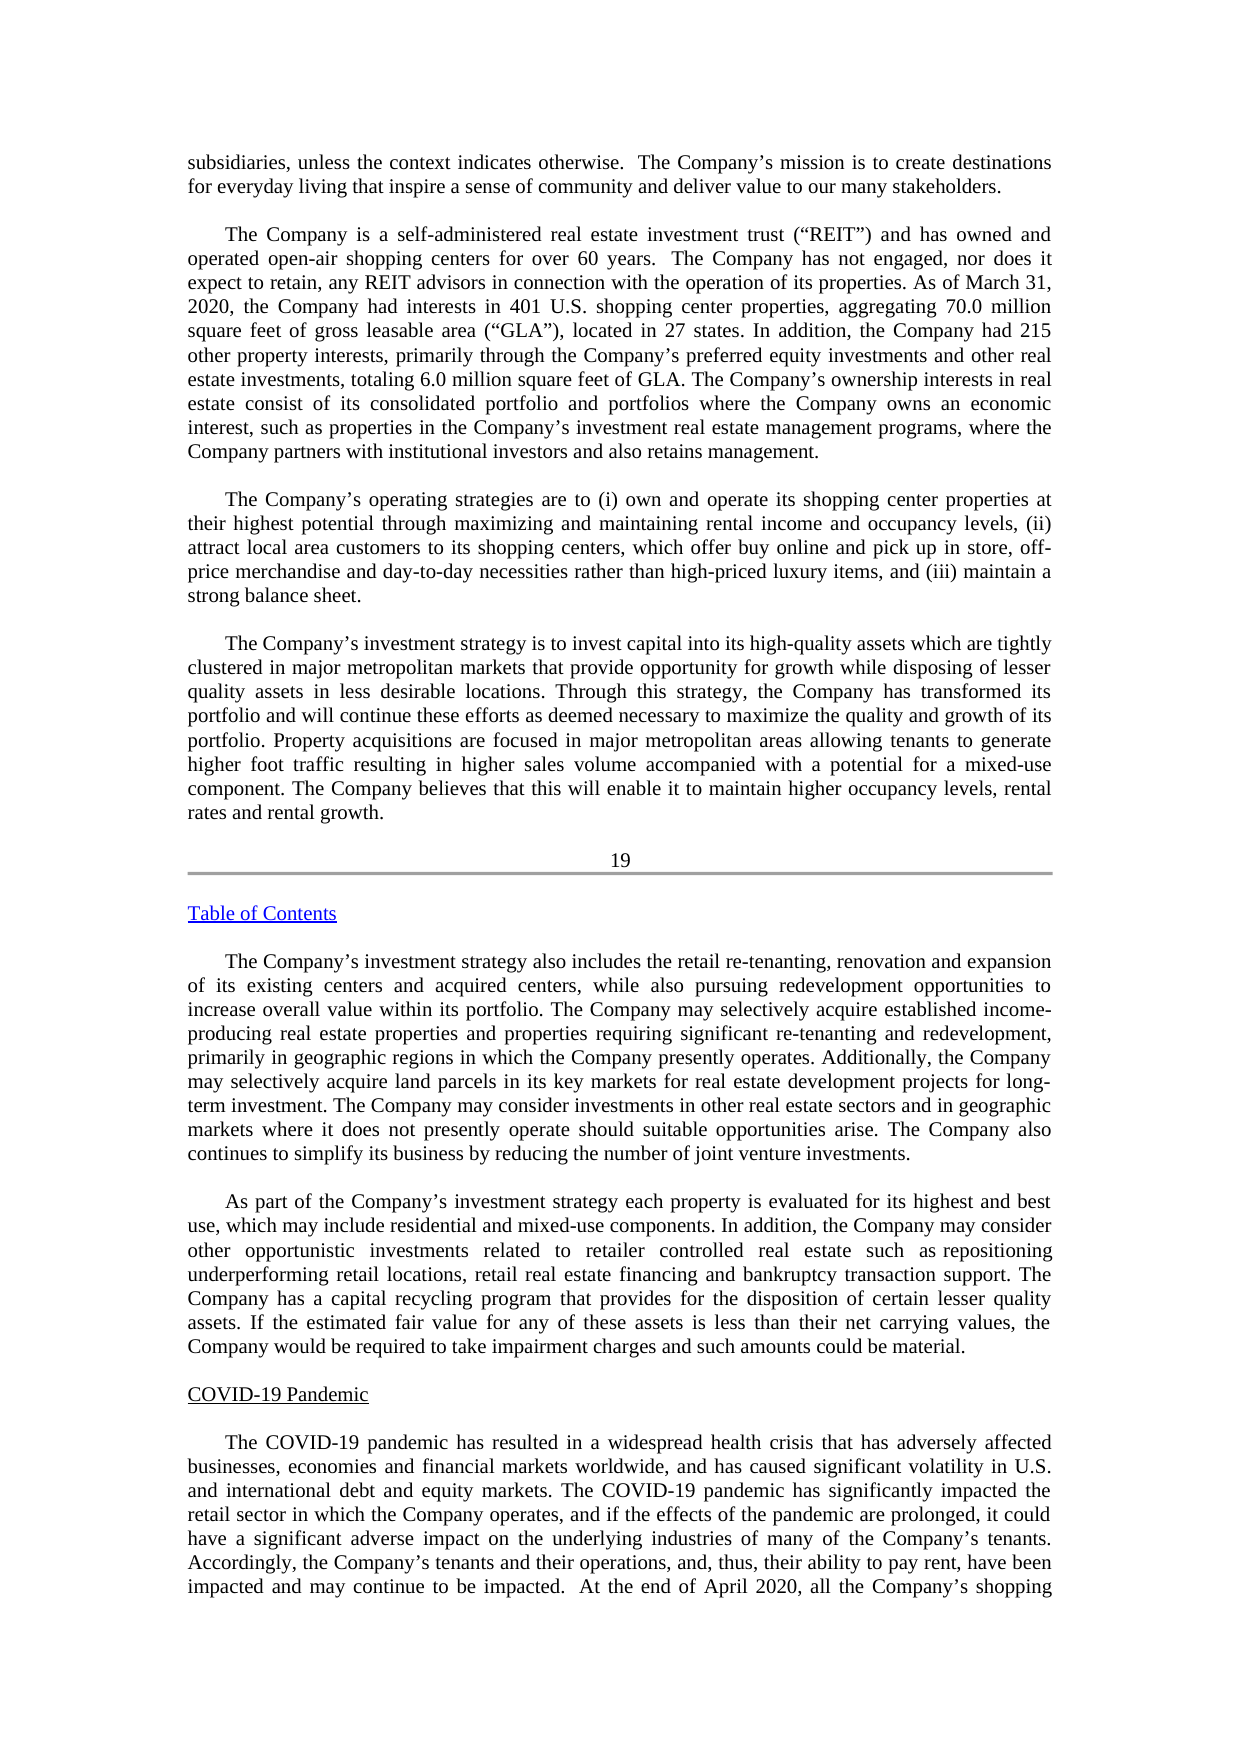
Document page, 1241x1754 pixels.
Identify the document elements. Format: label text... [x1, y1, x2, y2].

text The Company’s investment strategy also includes the retail re-tenanting, renovation and expansion of its existing centers and acquired centers, while also pursuing redevelopment opportunities to increase overall value within its portfolio. The Company may selectively acquire established income-producing real estate properties and properties requiring significant re-tenanting and redevelopment, primarily in geographic regions in which the Company presently operates. Additionally, the Company may selectively acquire land parcels in its key markets for real estate development projects for long-term investment. The Company may consider investments in other real estate sectors and in geographic markets where it does not presently operate should suitable opportunities arise. The Company also continues to simplify its business by reducing the number of joint venture investments. [187, 949, 1053, 1165]
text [187, 150, 1053, 198]
text The Company’s operating strategies are to (i) own and operate its shopping center properties at their highest potential through maximizing and maintaining rental income and occupancy levels, (ii) attract local area customers to its shopping centers, which offer buy online and pick up in store, off-price merchandise and day-to-day necessities rather than high-priced luxury items, and (iii) maintain a strong balance sheet. [187, 487, 1053, 607]
text COVID-19 Pandemic [187, 1382, 1053, 1406]
text As part of the Company’s investment strategy each property is evaluated for its highest and best use, which may include residential and mixed-use components. In addition, the Company may consider other opportunistic investments related to retailer controlled real estate such as repositioning underperforming retail locations, retail real estate financing and bankruptcy transaction support. The Company has a capital recycling program that provides for the disposition of certain lesser quality assets. If the estimated fair value for any of these assets is less than their net carrying values, the Company would be required to take impairment charges and such amounts could be material. [187, 1189, 1053, 1358]
text Table of Contents [187, 901, 1053, 925]
text The Company’s investment strategy is to invest capital into its high-quality assets which are tightly clustered in major metropolitan markets that provide opportunity for growth while disposing of lesser quality assets in less desirable locations. Through this strategy, the Company has transformed its portfolio and will continue these efforts as deemed necessary to maximize the quality and growth of its portfolio. Property acquisitions are focused in major metropolitan areas allowing tenants to generate higher foot traffic resulting in higher sales volume accompanied with a potential for a mixed-use component. The Company believes that this will enable it to maintain higher occupancy levels, rental rates and rental growth. [187, 631, 1053, 824]
text The Company is a self-administered real estate investment trust (“REIT”) and has owned and operated open-air shopping centers for over 60 years. The Company has not engaged, nor does it expect to retain, any REIT advisors in connection with the operation of its properties. As of March 31, 2020, the Company had interests in 401 U.S. shopping center properties, aggregating 70.0 million square feet of gross leasable area (“GLA”), located in 27 states. In addition, the Company had 215 other property interests, primarily through the Company’s preferred equity investments and other real estate investments, totaling 6.0 million square feet of GLA. The Company’s ownership interests in real estate consist of its consolidated portfolio and portfolios where the Company owns an economic interest, such as properties in the Company’s investment real estate management programs, where the Company partners with institutional investors and also retains management. [187, 222, 1053, 463]
text 19 [187, 848, 1053, 871]
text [187, 1430, 1053, 1598]
